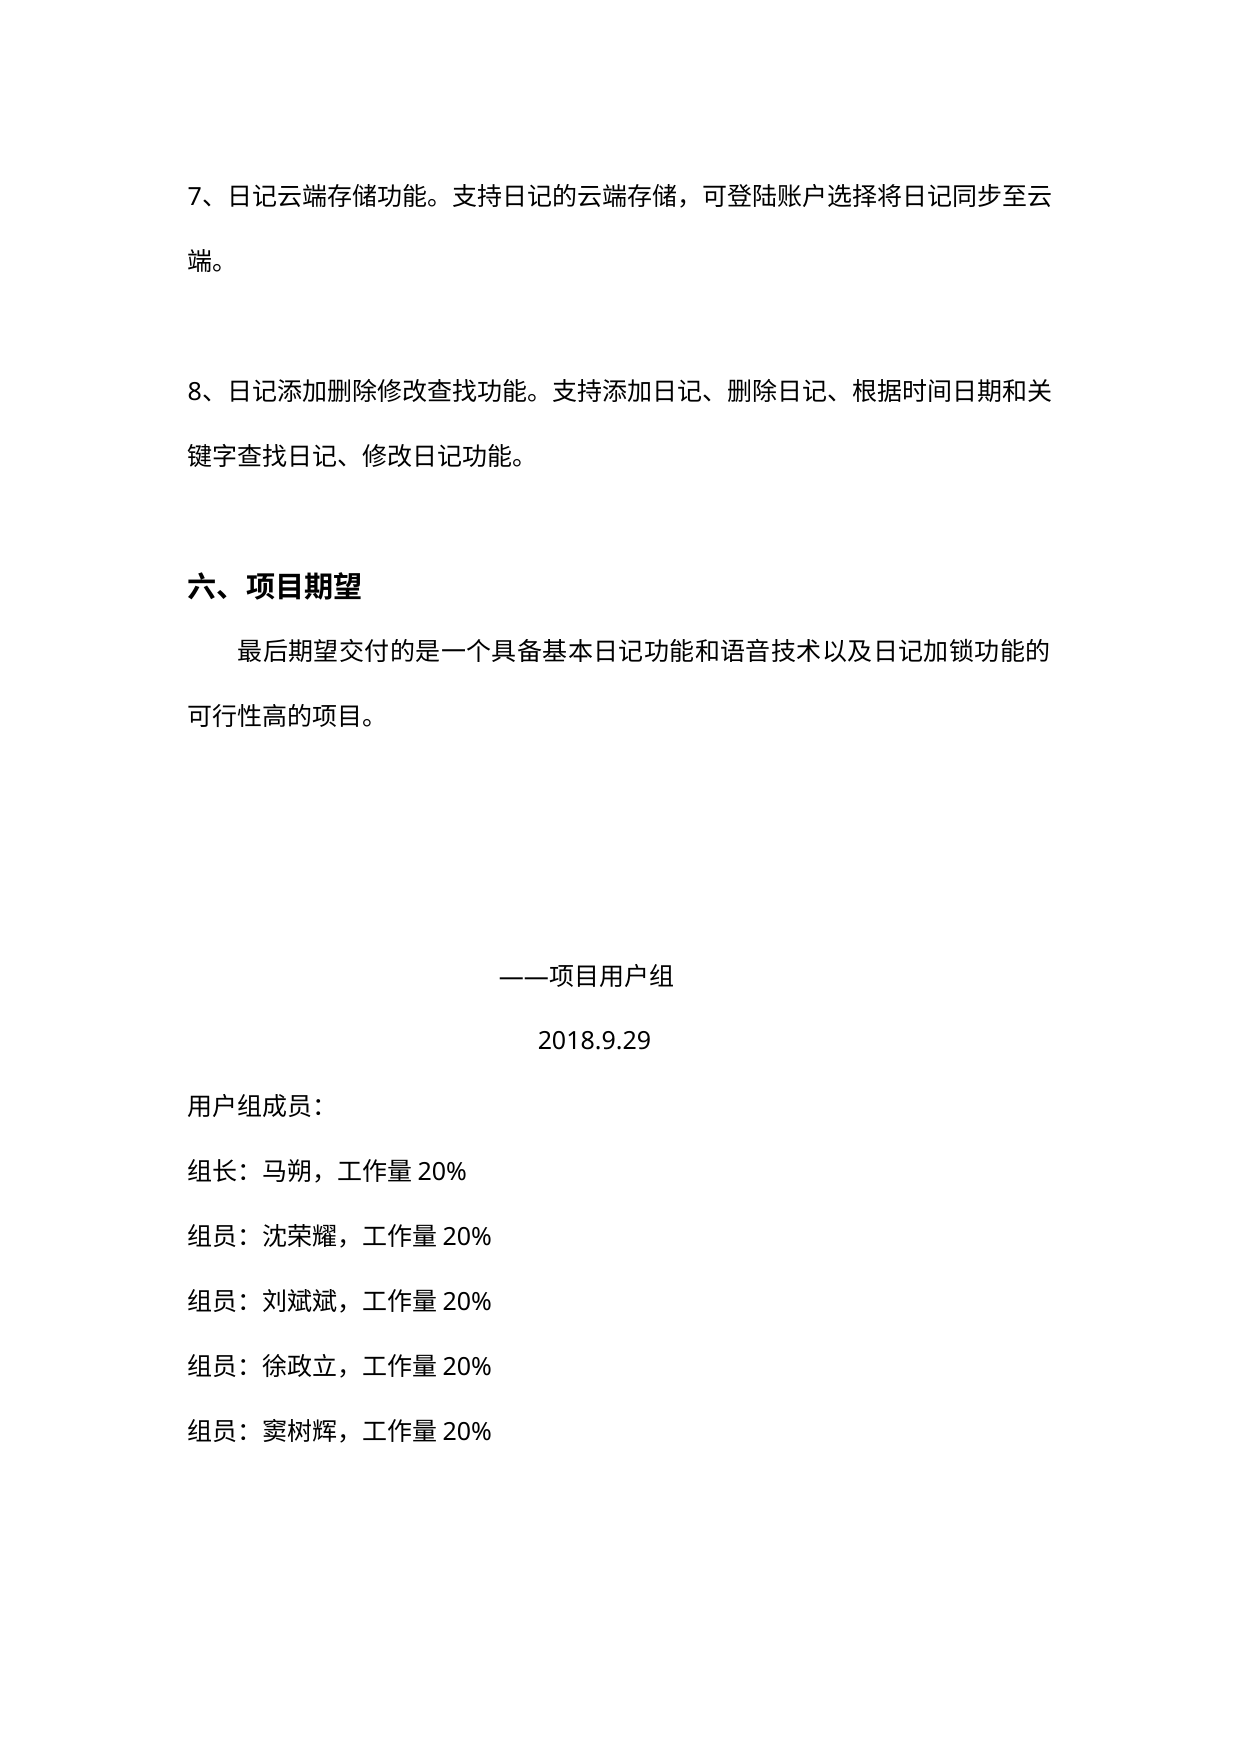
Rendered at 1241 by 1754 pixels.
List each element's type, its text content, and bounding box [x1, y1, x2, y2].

text ——项目用户组 [187, 942, 1053, 1007]
text 组员：窦树辉，工作量20% [187, 1397, 1053, 1462]
text 最后期望交付的是一个具备基本日记功能和语音技术以及日记加锁功能的可行性高的项目。 [187, 617, 1053, 747]
text 用户组成员： [187, 1072, 1053, 1137]
text 8、日记添加删除修改查找功能。支持添加日记、删除日记、根据时间日期和关键字查找日记、修改日记功能。 [187, 357, 1053, 487]
text 组长：马朔，工作量20% [187, 1137, 1053, 1202]
text 组员：徐政立，工作量20% [187, 1332, 1053, 1397]
text 六、项目期望 [187, 552, 1053, 617]
text 组员：刘斌斌，工作量20% [187, 1267, 1053, 1332]
text 7、日记云端存储功能。支持日记的云端存储，可登陆账户选择将日记同步至云端。 [187, 162, 1053, 292]
text 组员：沈荣耀，工作量20% [187, 1202, 1053, 1267]
text 2018.9.29 [187, 1007, 1053, 1072]
